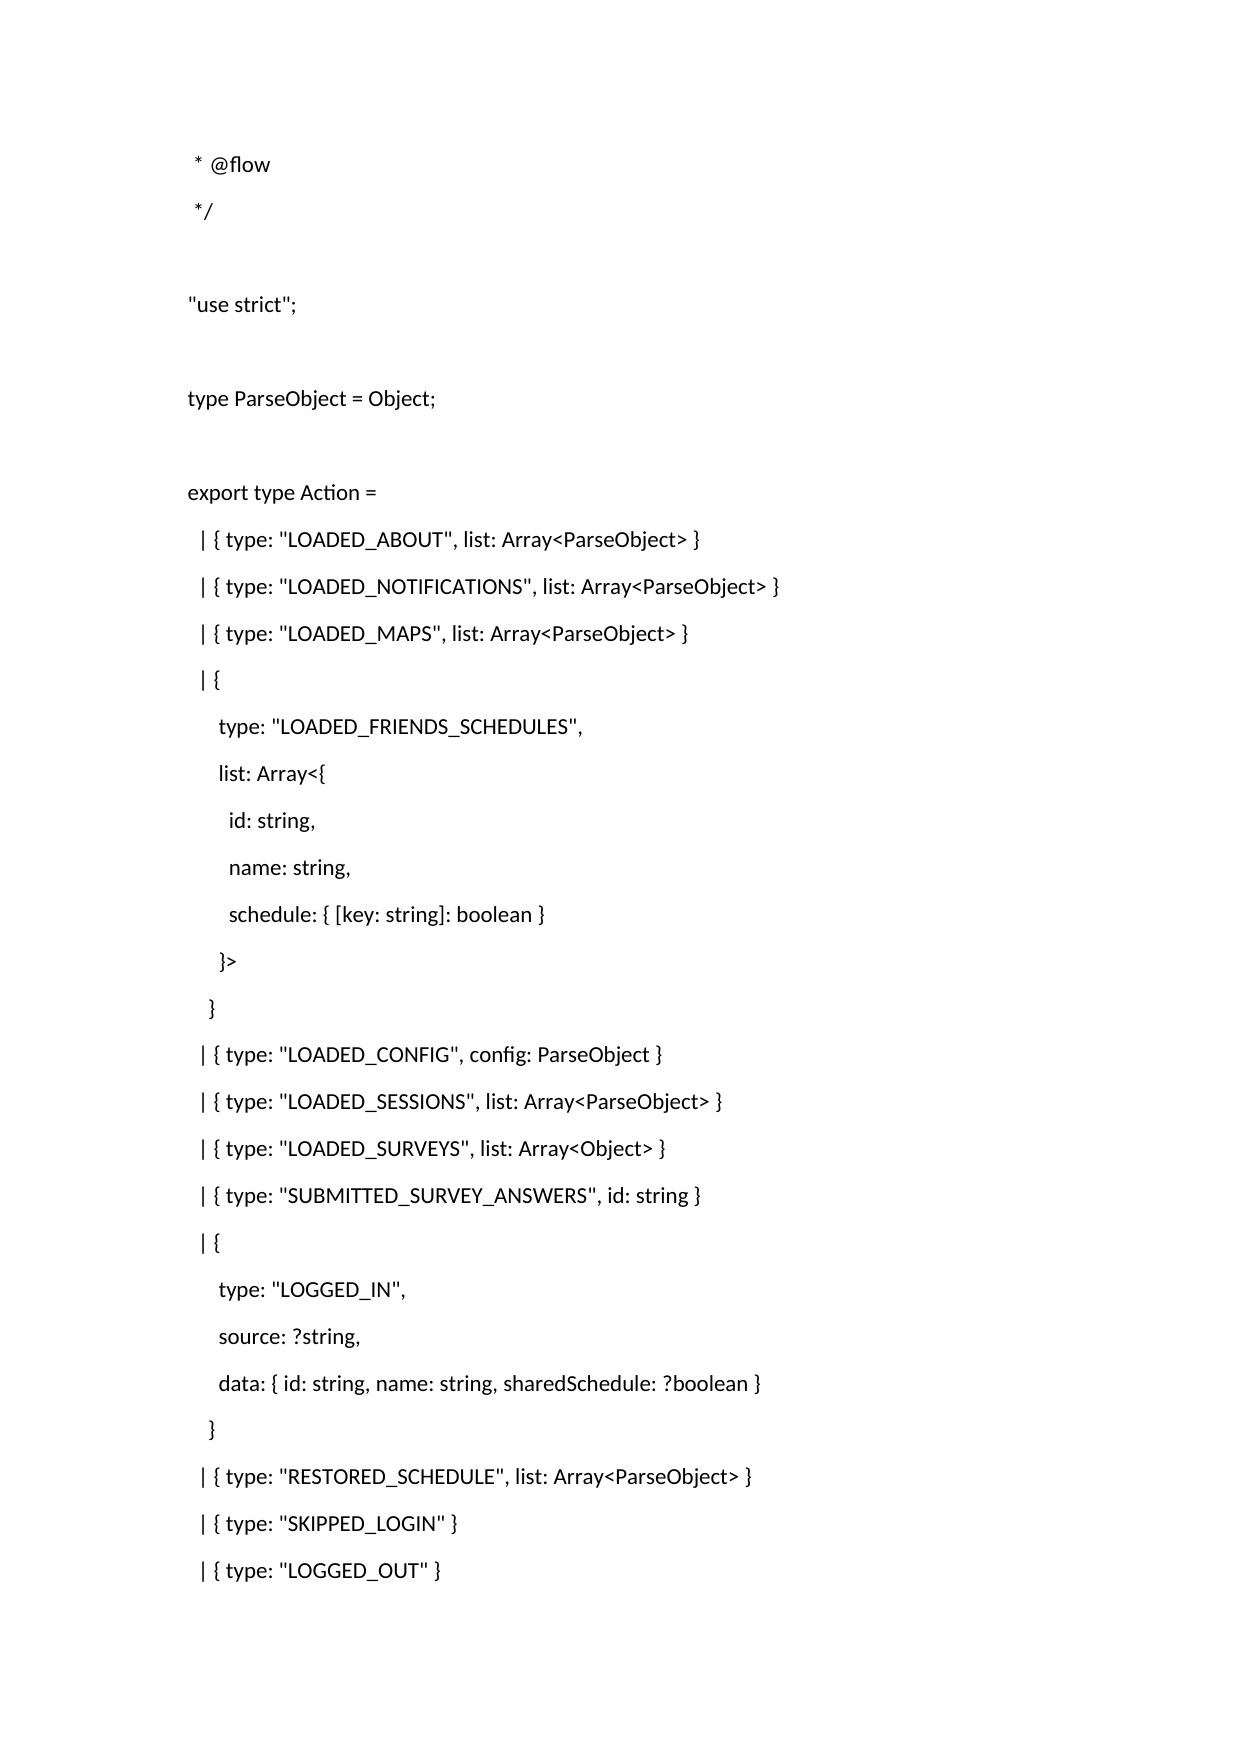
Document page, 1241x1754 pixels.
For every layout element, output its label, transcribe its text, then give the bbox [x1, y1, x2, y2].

text | { type: "LOADED_MAPS", list: Array<ParseObject> } [187, 619, 1053, 647]
text } [187, 994, 1053, 1022]
text | { type: "RESTORED_SCHEDULE", list: Array<ParseObject> } [187, 1462, 1053, 1491]
text type ParseObject = Object; [187, 384, 1053, 412]
text | { type: "SUBMITTED_SURVEY_ANSWERS", id: string } [187, 1181, 1053, 1209]
text | { type: "LOADED_CONFIG", config: ParseObject } [187, 1041, 1053, 1069]
text * @flow [187, 150, 1053, 178]
text type: "LOGGED_IN", [187, 1275, 1053, 1303]
text | { type: "LOADED_NOTIFICATIONS", list: Array<ParseObject> } [187, 572, 1053, 600]
text | { type: "LOADED_SURVEYS", list: Array<Object> } [187, 1134, 1053, 1162]
text "use strict"; [187, 291, 1053, 319]
text */ [187, 197, 1053, 225]
text id: string, [187, 806, 1053, 834]
text }> [187, 947, 1053, 975]
text list: Array<{ [187, 759, 1053, 787]
text } [187, 1416, 1053, 1444]
text | { [187, 666, 1053, 694]
text | { type: "LOADED_ABOUT", list: Array<ParseObject> } [187, 525, 1053, 553]
text export type Action = [187, 478, 1053, 506]
text | { type: "LOGGED_OUT" } [187, 1556, 1053, 1584]
text name: string, [187, 853, 1053, 881]
text | { type: "SKIPPED_LOGIN" } [187, 1509, 1053, 1537]
text schedule: { [key: string]: boolean } [187, 900, 1053, 928]
text | { [187, 1228, 1053, 1256]
text source: ?string, [187, 1322, 1053, 1350]
text data: { id: string, name: string, sharedSchedule: ?boolean } [187, 1369, 1053, 1397]
text | { type: "LOADED_SESSIONS", list: Array<ParseObject> } [187, 1087, 1053, 1116]
text type: "LOADED_FRIENDS_SCHEDULES", [187, 712, 1053, 741]
